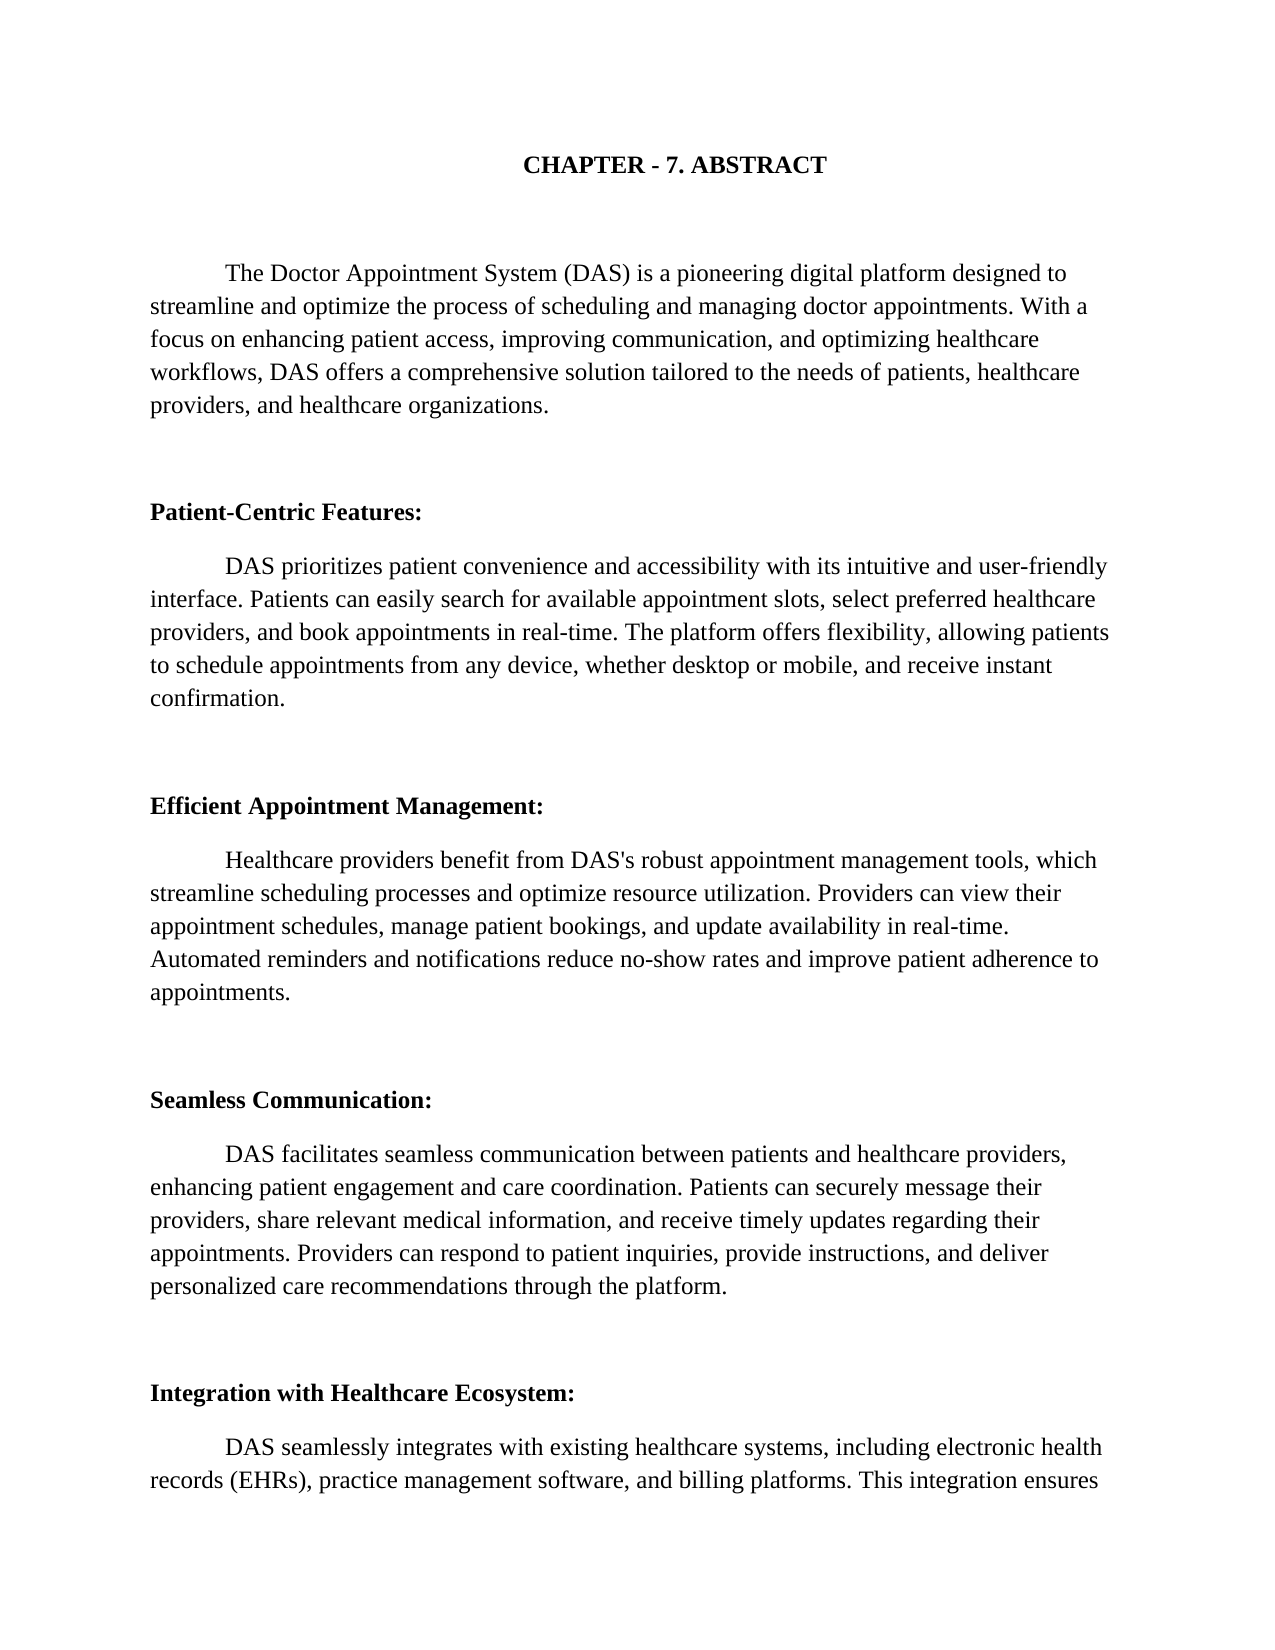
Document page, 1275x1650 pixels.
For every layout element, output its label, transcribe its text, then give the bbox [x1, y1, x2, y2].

text Integration with Healthcare Ecosystem: [150, 1378, 1125, 1407]
text Patient-Centric Features: [150, 497, 1125, 526]
text DAS facilitates seamless communication between patients and healthcare providers, enhancing patient engagement and care coordination. Patients can securely message their providers, share relevant medical information, and receive timely updates regarding their appointments. Providers can respond to patient inquiries, provide instructions, and deliver personalized care recommendations through the platform. [150, 1139, 1125, 1299]
text The Doctor Appointment System (DAS) is a pioneering digital platform designed to streamline and optimize the process of scheduling and managing doctor appointments. With a focus on enhancing patient access, improving communication, and optimizing healthcare workflows, DAS offers a comprehensive solution tailored to the needs of patients, healthcare providers, and healthcare organizations. [150, 258, 1125, 418]
text CHAPTER - 7. ABSTRACT [150, 150, 1125, 179]
text Healthcare providers benefit from DAS's robust appointment management tools, which streamline scheduling processes and optimize resource utilization. Providers can view their appointment schedules, manage patient bookings, and update availability in real-time. Automated reminders and notifications reduce no-show rates and improve patient adherence to appointments. [150, 845, 1125, 1006]
text Efficient Appointment Management: [150, 791, 1125, 820]
text DAS prioritizes patient convenience and accessibility with its intuitive and user-friendly interface. Patients can easily search for available appointment slots, select preferred healthcare providers, and book appointments in real-time. The platform offers flexibility, allowing patients to schedule appointments from any device, whether desktop or mobile, and receive instant confirmation. [150, 551, 1125, 712]
text Seamless Communication: [150, 1085, 1125, 1113]
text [150, 1432, 1125, 1494]
